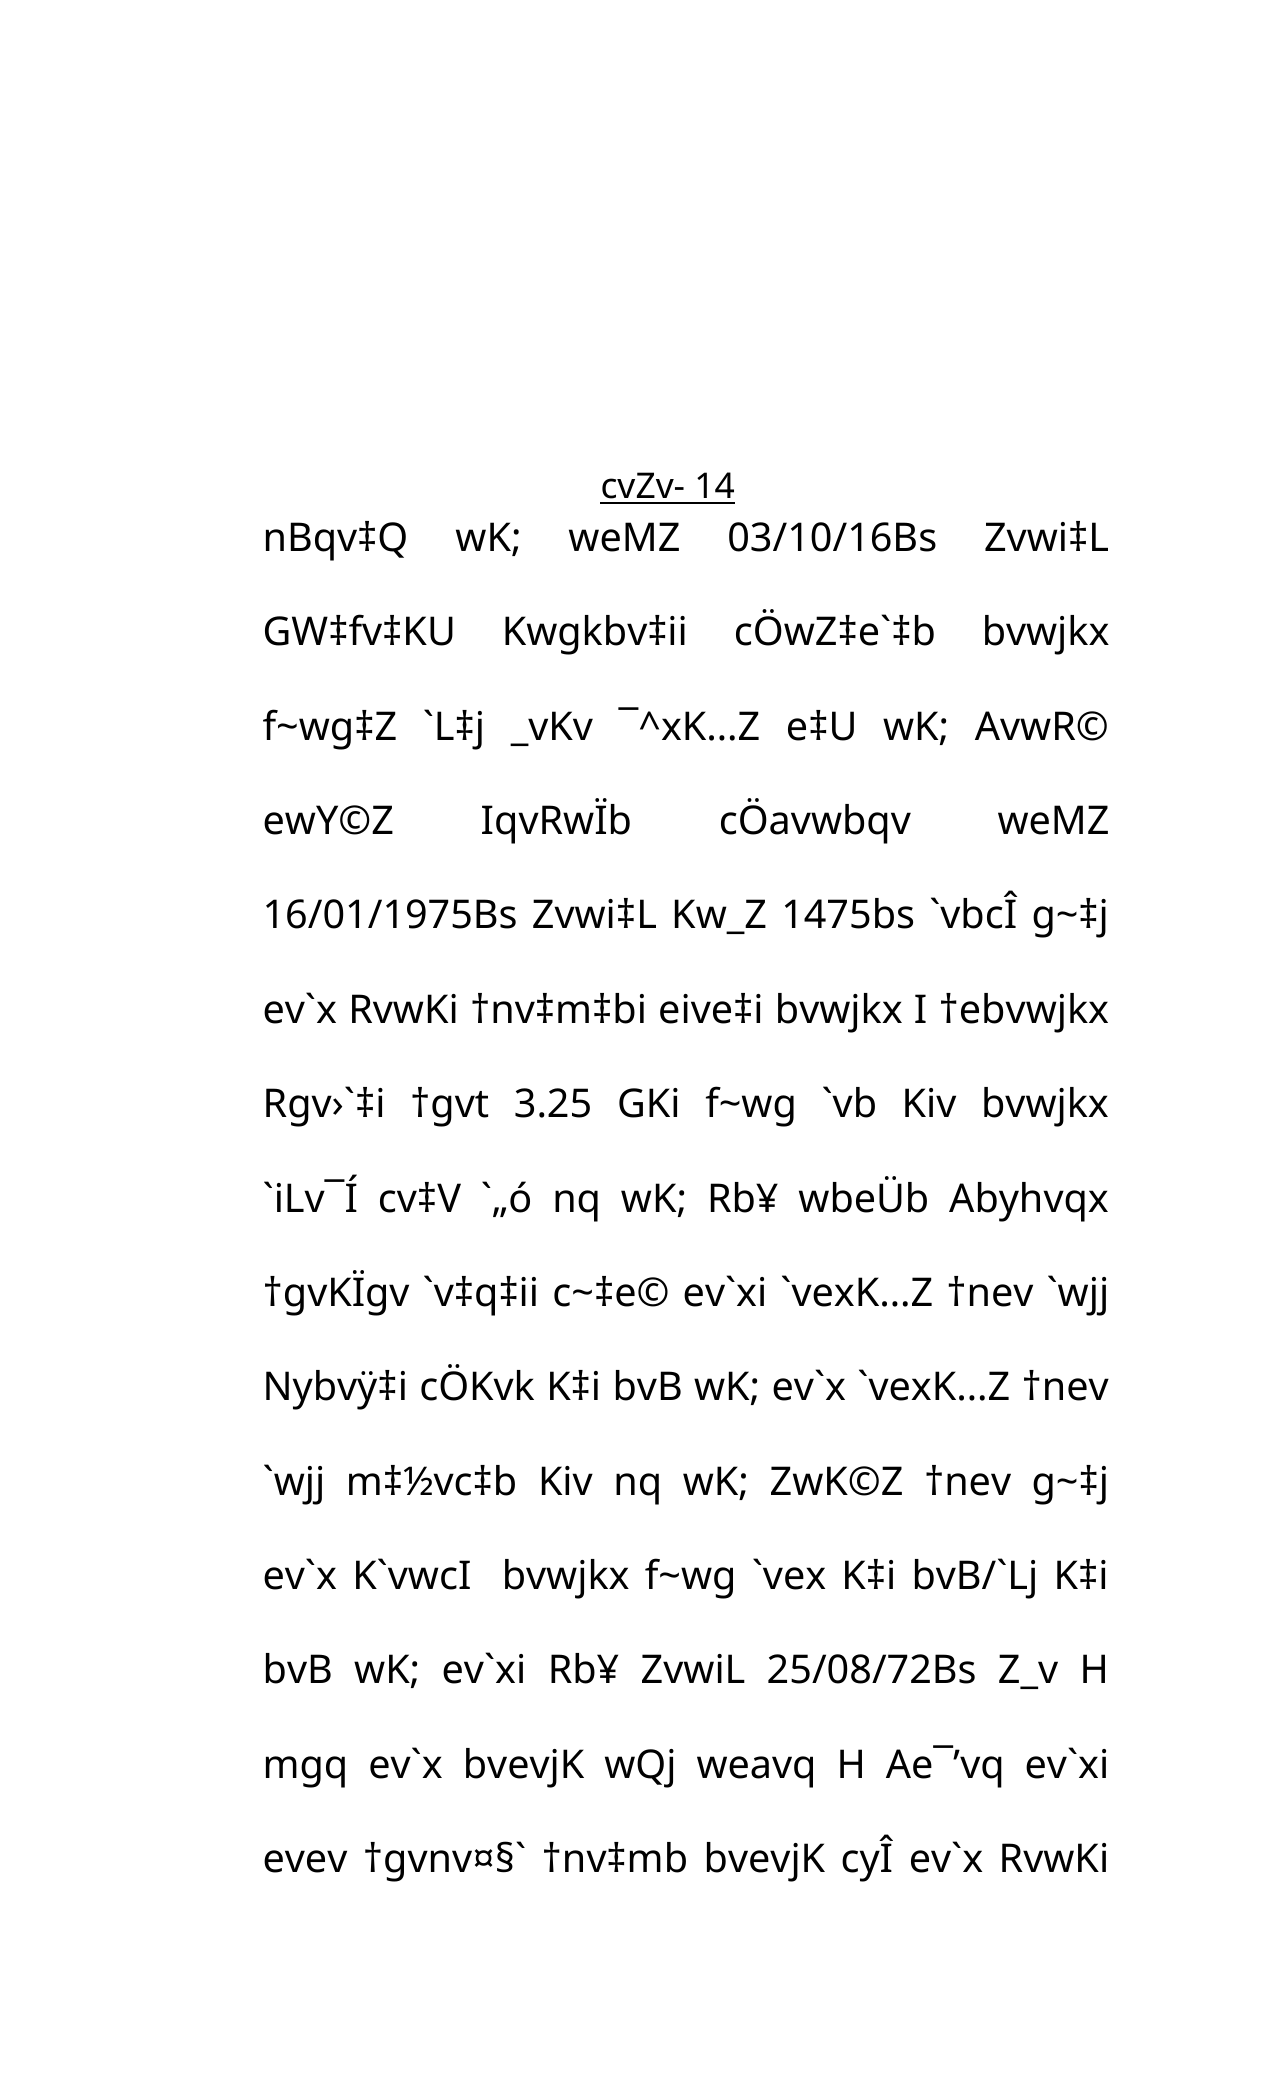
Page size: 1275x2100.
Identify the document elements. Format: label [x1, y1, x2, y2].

list [225, 509, 1110, 1884]
